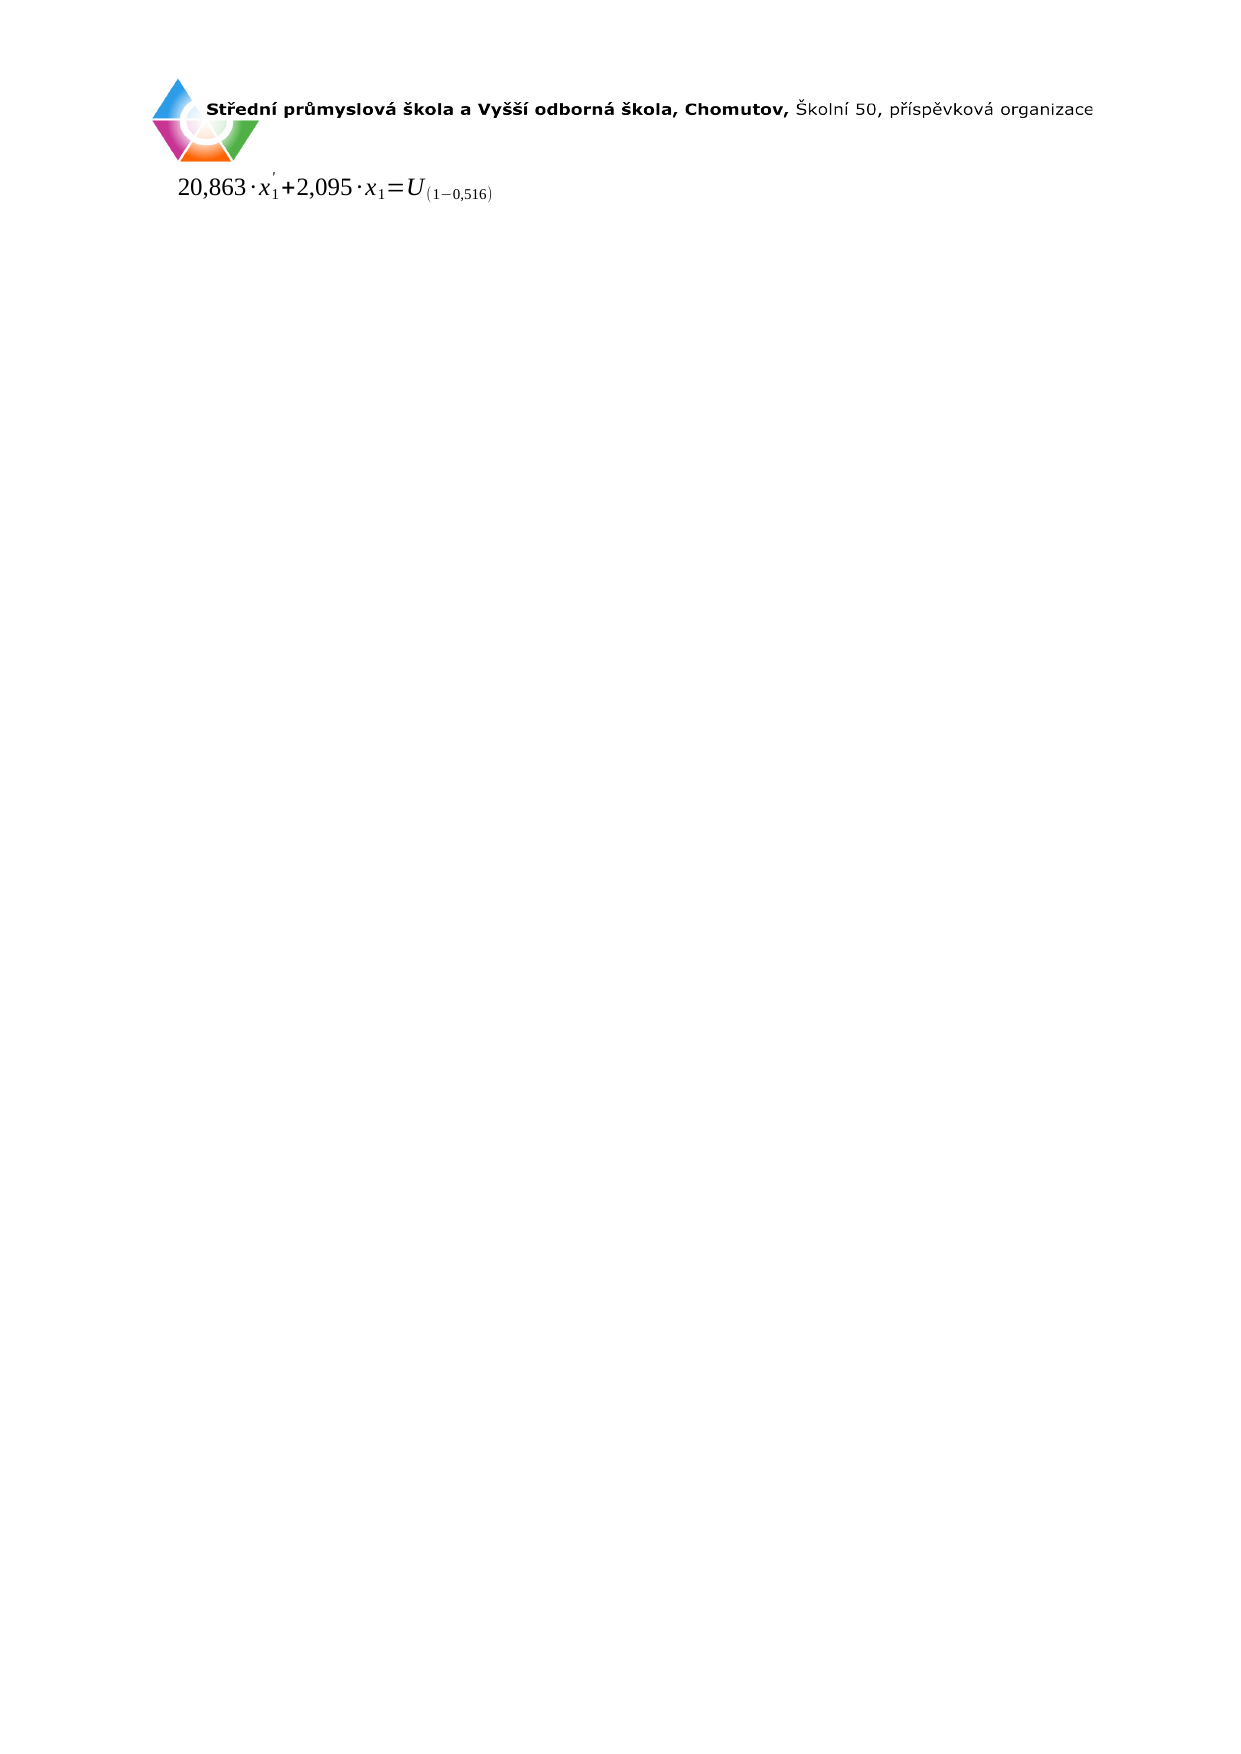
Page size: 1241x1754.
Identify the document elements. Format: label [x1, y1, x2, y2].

picture [148, 73, 1093, 169]
